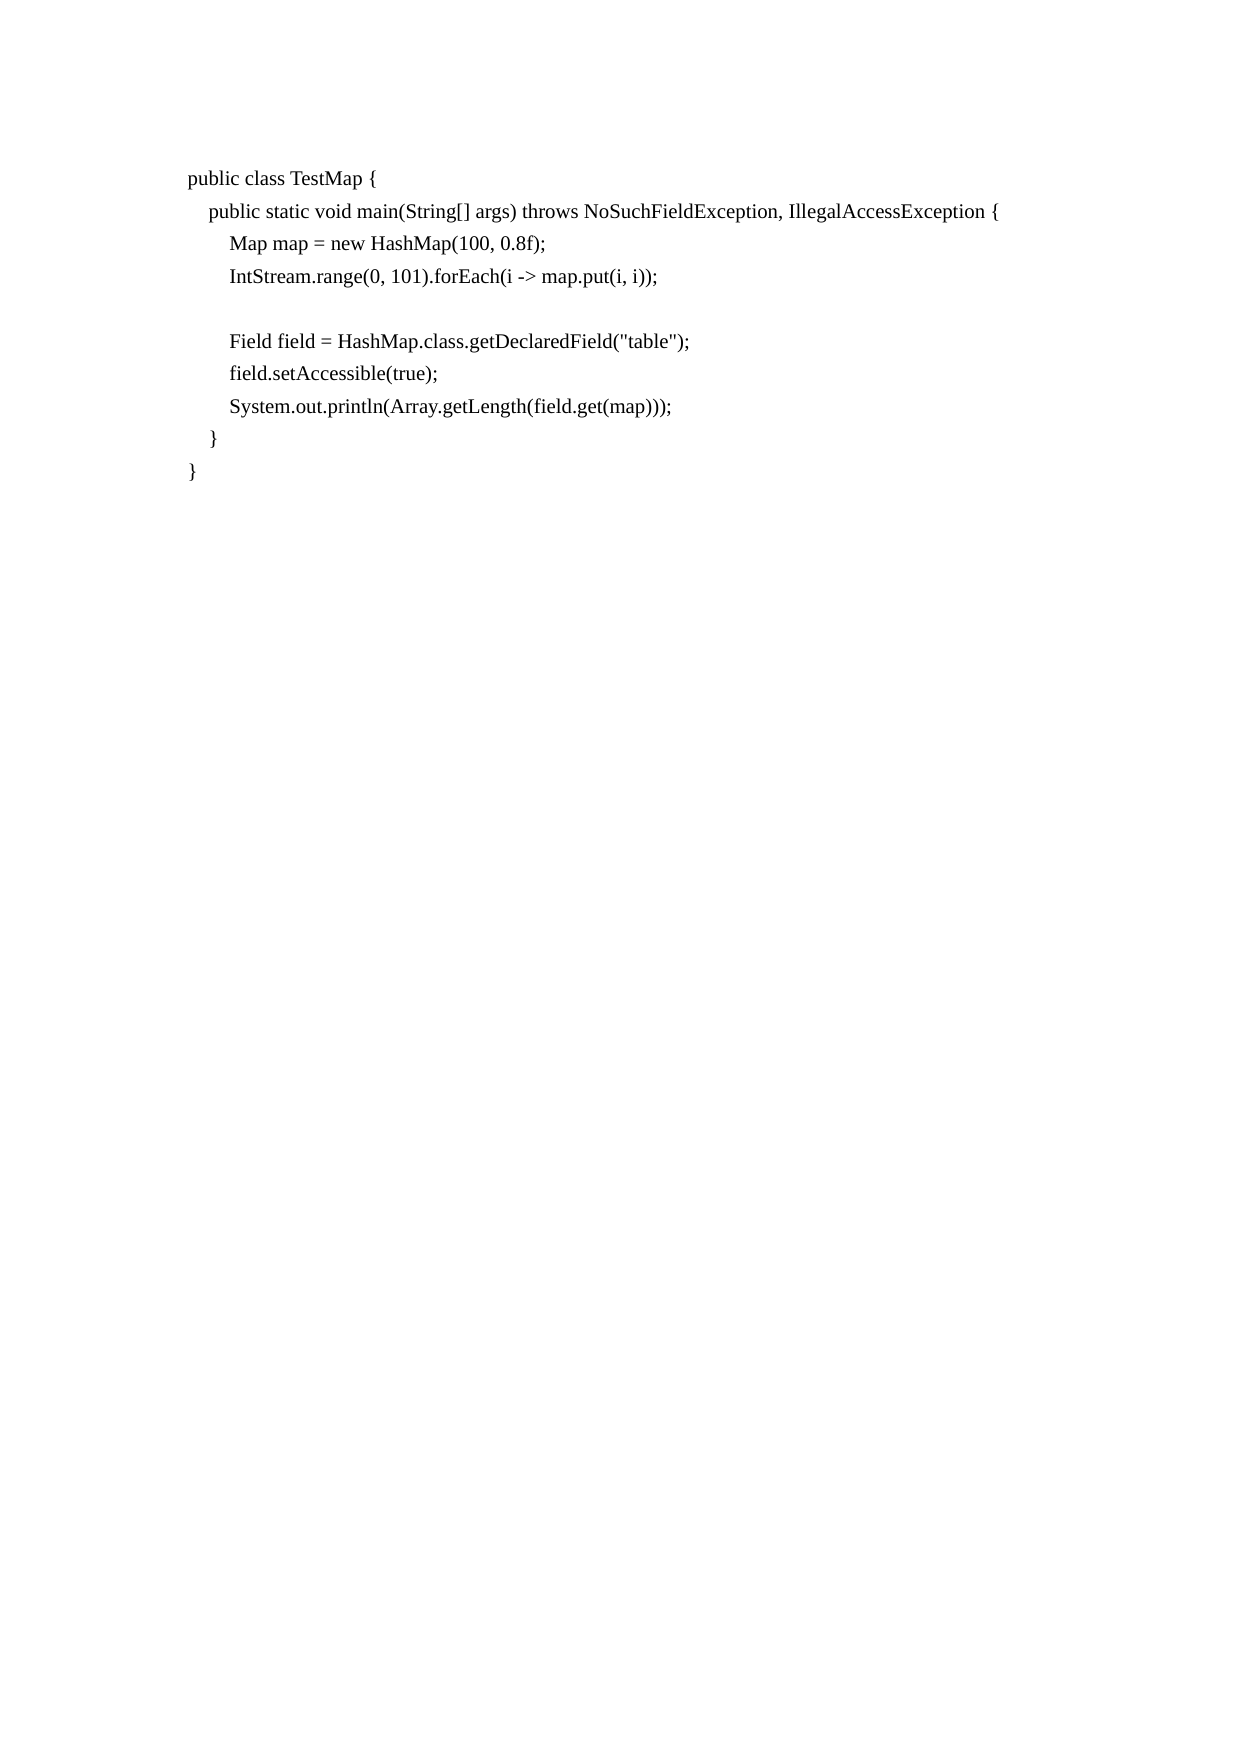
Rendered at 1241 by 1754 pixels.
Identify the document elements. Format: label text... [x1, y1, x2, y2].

text public class TestMap { [187, 162, 1053, 194]
text Field field = HashMap.class.getDeclaredField("table"); [187, 324, 1053, 357]
text Map map = new HashMap(100, 0.8f); [187, 227, 1053, 259]
text field.setAccessible(true); [187, 357, 1053, 389]
text public static void main(String[] args) throws NoSuchFieldException, IllegalAccessException { [187, 194, 1053, 227]
text System.out.println(Array.getLength(field.get(map))); [187, 389, 1053, 422]
text IntStream.range(0, 101).forEach(i -> map.put(i, i)); [187, 259, 1053, 292]
text } [187, 454, 1053, 487]
text } [187, 422, 1053, 454]
